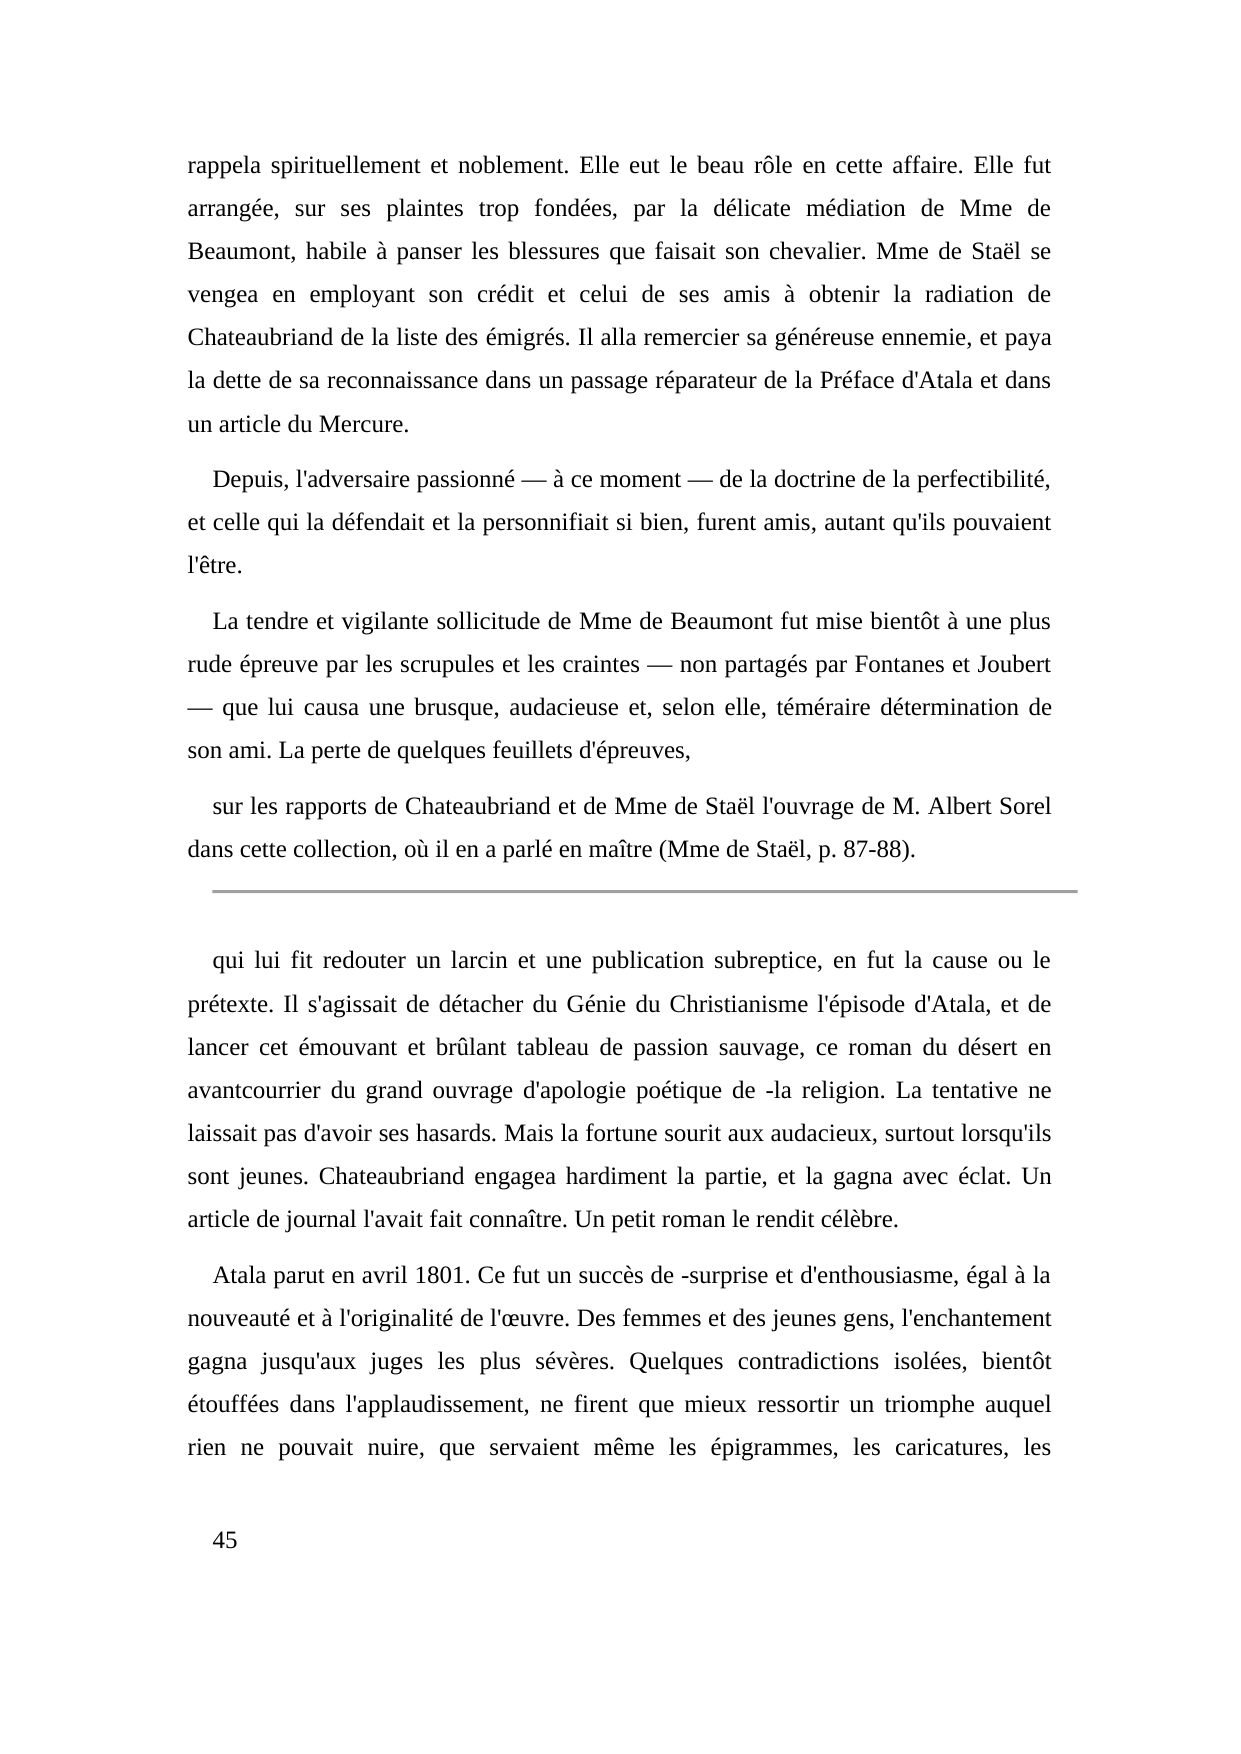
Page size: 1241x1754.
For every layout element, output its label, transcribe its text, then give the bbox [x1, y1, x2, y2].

text qui lui fit redouter un larcin et une publication subreptice, en fut la cause ou le prétexte. Il s'agissait de détacher du Génie du Christianisme l'épisode d'Atala, et de lancer cet émouvant et brûlant tableau de passion sauvage, ce roman du désert en avantcourrier du grand ouvrage d'apologie poétique de -la religion. La tentative ne laissait pas d'avoir ses hasards. Mais la fortune sourit aux audacieux, surtout lorsqu'ils sont jeunes. Chateaubriand engagea hardiment la partie, et la gagna avec éclat. Un article de journal l'avait fait connaître. Un petit roman le rendit célèbre. [187, 946, 1053, 1233]
text sur les rapports de Chateaubriand et de Mme de Staël l'ouvrage de M. Albert Sorel dans cette collection, où il en a parlé en maître (Mme de Staël, p. 87-88). [187, 791, 1053, 863]
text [187, 1260, 1053, 1461]
text La tendre et vigilante sollicitude de Mme de Beaumont fut mise bientôt à une plus rude épreuve par les scrupules et les craintes — non partagés par Fontanes et Joubert — que lui causa une brusque, audacieuse et, selon elle, téméraire détermination de son ami. La perte de quelques feuillets d'épreuves, [187, 606, 1053, 764]
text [187, 150, 1053, 437]
text Depuis, l'adversaire passionné — à ce moment — de la doctrine de la perfectibilité, et celle qui la défendait et la personnifiait si bien, furent amis, autant qu'ils pouvaient l'être. [187, 464, 1053, 579]
